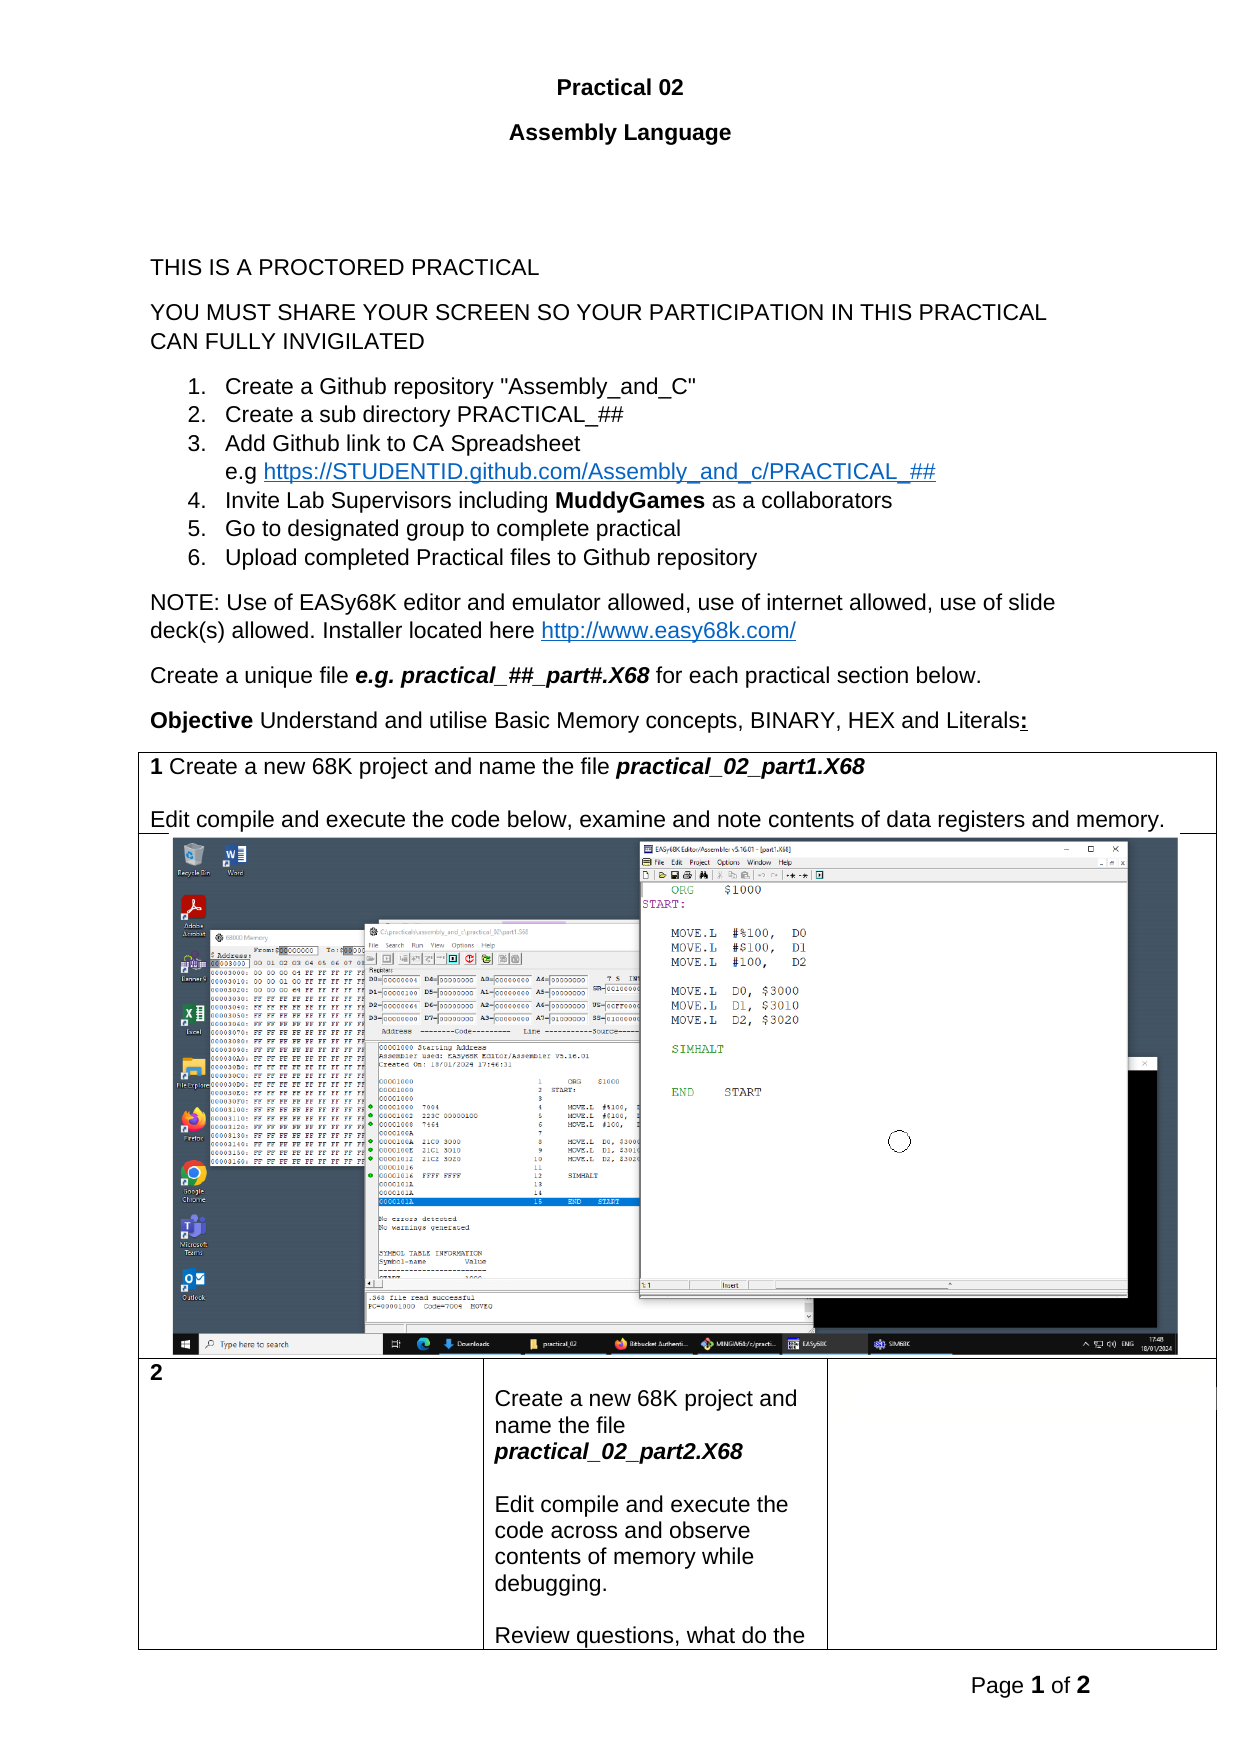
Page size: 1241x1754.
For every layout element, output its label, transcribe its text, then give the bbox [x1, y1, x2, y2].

text THIS IS A PROCTORED PRACTICAL [150, 254, 1090, 281]
table_cell [828, 1359, 1216, 1649]
table_cell [1180, 834, 1216, 1358]
list Add Github link to CA Spreadsheet e.g https://STUDENTID.github.com/Assembly_and_c/PRACTICAL_## [187, 430, 1090, 484]
list Create a Github repository "Assembly_and_C" [187, 373, 1090, 399]
list Create a sub directory PRACTICAL_## [187, 401, 1090, 428]
text NOTE: Use of EASy68K editor and emulator allowed, use of internet allowed, use of slide deck(s) allowed. Installer located here http://www.easy68k.com/ [150, 588, 1090, 643]
text Objective Understand and utilise Basic Memory concepts, BINARY, HEX and Literals: [150, 707, 1090, 733]
list Invite Lab Supervisors including MuddyGames as a collaborators [187, 487, 1090, 513]
table_header 1 Create a new 68K project and name the file practical_02_part1.X68 Edit compile and execute the code below, examine and note contents of data registers and memory. [139, 753, 1216, 832]
text YOU MUST SHARE YOUR SCREEN SO YOUR PARTICIPATION IN THIS PRACTICAL CAN FULLY INVIGILATED [150, 299, 1090, 354]
list Upload completed Practical files to Github repository [187, 543, 1090, 570]
list Go to designated group to complete practical [187, 515, 1090, 541]
table_cell 2 [139, 1359, 483, 1649]
text Create a unique file e.g. practical_##_part#.X68 for each practical section below. [150, 662, 1090, 688]
table_cell [139, 834, 168, 1358]
